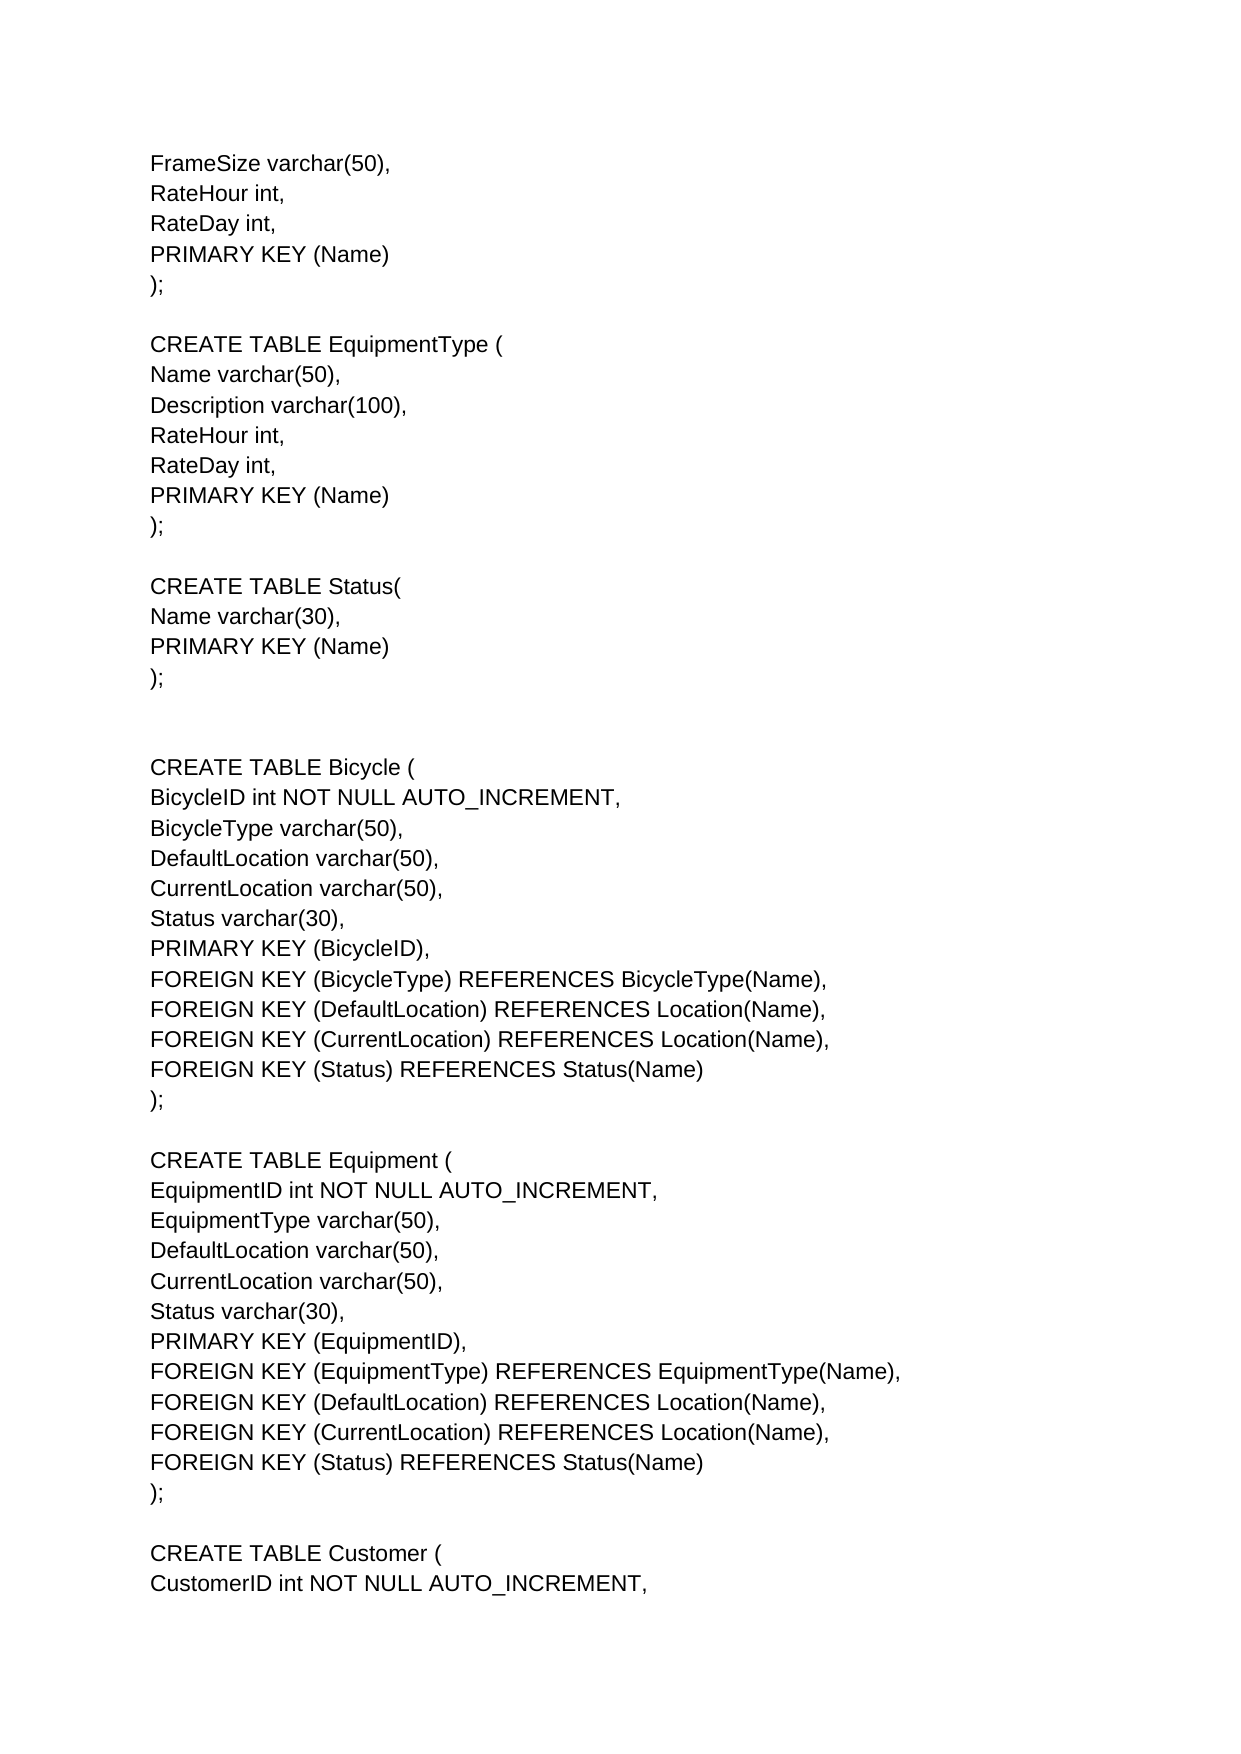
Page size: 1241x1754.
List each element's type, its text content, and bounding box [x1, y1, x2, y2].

text EquipmentID int NOT NULL AUTO_INCREMENT, [150, 1177, 1090, 1203]
text DefaultLocation varchar(50), [150, 1237, 1090, 1264]
text FOREIGN KEY (CurrentLocation) REFERENCES Location(Name), [150, 1419, 1090, 1445]
text ); [150, 1479, 1090, 1506]
text ); [150, 1086, 1090, 1113]
text FOREIGN KEY (DefaultLocation) REFERENCES Location(Name), [150, 1388, 1090, 1415]
text FOREIGN KEY (BicycleType) REFERENCES BicycleType(Name), [150, 966, 1090, 992]
text CREATE TABLE Equipment ( [150, 1147, 1090, 1173]
text PRIMARY KEY (Name) [150, 482, 1090, 509]
text Status varchar(30), [150, 905, 1090, 932]
text RateHour int, [150, 180, 1090, 207]
text PRIMARY KEY (EquipmentID), [150, 1328, 1090, 1354]
text EquipmentType varchar(50), [150, 1207, 1090, 1234]
text FrameSize varchar(50), [150, 150, 1090, 176]
text ); [150, 663, 1090, 690]
text DefaultLocation varchar(50), [150, 845, 1090, 871]
text CREATE TABLE Status( [150, 573, 1090, 599]
text PRIMARY KEY (BicycleID), [150, 935, 1090, 962]
text RateHour int, [150, 422, 1090, 448]
text RateDay int, [150, 210, 1090, 237]
text BicycleID int NOT NULL AUTO_INCREMENT, [150, 784, 1090, 811]
text Description varchar(100), [150, 392, 1090, 418]
text ); [150, 512, 1090, 539]
text FOREIGN KEY (Status) REFERENCES Status(Name) [150, 1056, 1090, 1083]
text Name varchar(50), [150, 361, 1090, 388]
text CREATE TABLE Customer ( [150, 1539, 1090, 1566]
text PRIMARY KEY (Name) [150, 241, 1090, 267]
text CREATE TABLE EquipmentType ( [150, 331, 1090, 358]
text FOREIGN KEY (Status) REFERENCES Status(Name) [150, 1449, 1090, 1475]
text Status varchar(30), [150, 1298, 1090, 1324]
text ); [150, 271, 1090, 297]
text PRIMARY KEY (Name) [150, 633, 1090, 660]
text FOREIGN KEY (CurrentLocation) REFERENCES Location(Name), [150, 1026, 1090, 1052]
text FOREIGN KEY (DefaultLocation) REFERENCES Location(Name), [150, 996, 1090, 1022]
text FOREIGN KEY (EquipmentType) REFERENCES EquipmentType(Name), [150, 1358, 1090, 1385]
text BicycleType varchar(50), [150, 814, 1090, 841]
text CustomerID int NOT NULL AUTO_INCREMENT, [150, 1570, 1090, 1596]
text CurrentLocation varchar(50), [150, 875, 1090, 901]
text CurrentLocation varchar(50), [150, 1268, 1090, 1294]
text RateDay int, [150, 452, 1090, 478]
text Name varchar(30), [150, 603, 1090, 629]
text CREATE TABLE Bicycle ( [150, 754, 1090, 781]
